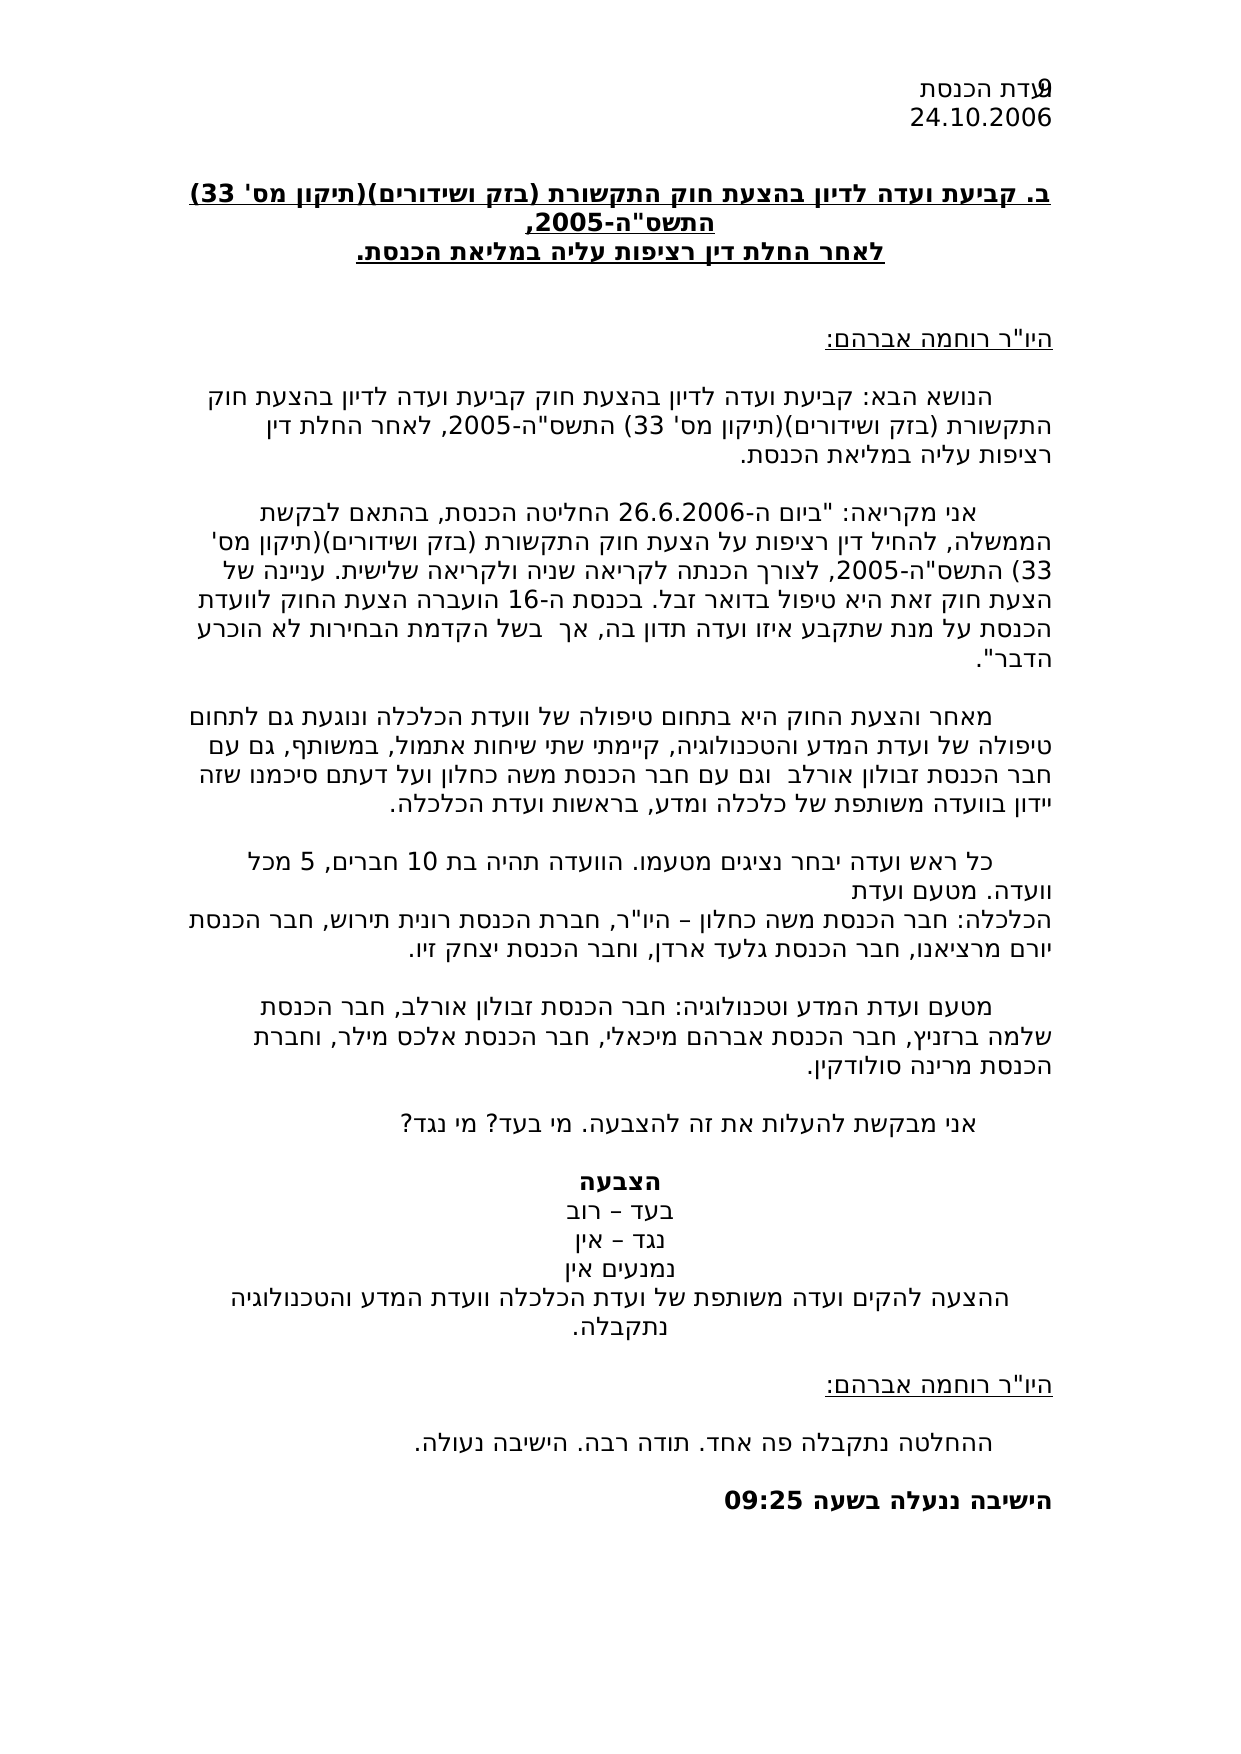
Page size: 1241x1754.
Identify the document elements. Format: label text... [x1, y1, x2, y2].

text נגד – אין [187, 1225, 1053, 1254]
text נמנעים אין [187, 1254, 1053, 1283]
text הנושא הבא: קביעת ועדה לדיון בהצעת חוק קביעת ועדה לדיון בהצעת חוק התקשורת (בזק ושידורים)(תיקון מס' 33) התשס"ה-2005, לאחר החלת דין רציפות עליה במליאת הכנסת. [187, 382, 1053, 469]
text הישיבה ננעלה בשעה 09:25 [187, 1486, 1053, 1515]
text אני מבקשת להעלות את זה להצבעה. מי בעד? מי נגד? [187, 1109, 1053, 1138]
text ההחלטה נתקבלה פה אחד. תודה רבה. הישיבה נעולה. [187, 1428, 1053, 1457]
text בעד – רוב [187, 1196, 1053, 1225]
text מאחר והצעת החוק היא בתחום טיפולה של וועדת הכלכלה ונוגעת גם לתחום טיפולה של והטכנולוגיה, קיימתי שתי שיחות אתמול, במשותף, גם עם חבר הכנסת זבולון אורלב וגם עם חבר הכנסת משה כחלון ועל דעתם סיכמנו שזה יידון בוועדה משותפת של כלכלה ומדע, בראשות ועדת הכלכלה. [187, 702, 1053, 818]
text הצבעה [187, 1167, 1053, 1196]
text כל ראש ועדה יבחר נציגים מטעמו. הוועדה תהיה בת 10 חברים, 5 מכל וועדה. מטעם ועדת [187, 847, 1053, 905]
text לאחר החלת דין רציפות עליה במליאת הכנסת. [187, 237, 1053, 266]
text אני מקריאה: "ביום ה-26.6.2006 החליטה הכנסת, בהתאם לבקשת הממשלה, להחיל דין רציפות על הצעת חוק התקשורת (בזק ושידורים)(תיקון מס' 33) התשס"ה-2005, לצורך הכנתה לקריאה שניה ולקריאה שלישית. עניינה של הצעת חוק זאת היא טיפול בדואר זבל. בכנסת ה-16 הועברה הצעת החוק לוועדת הכנסת על מנת שתקבע איזו ועדה תדון בה, אך בשל הקדמת הבחירות לא הוכרע הדבר". [187, 498, 1053, 673]
text הכלכלה: חבר הכנסת משה כחלון – היו"ר, חברת הכנסת רונית תירוש, חבר הכנסת יורם מרציאנו, חבר הכנסת גלעד ארדן, וחבר הכנסת יצחק זיו. [187, 905, 1053, 964]
text מטעם וטכנולוגיה: חבר הכנסת זבולון אורלב, חבר הכנסת שלמה ברזניץ, חבר הכנסת אברהם מיכאלי, חבר הכנסת אלכס מילר, וחברת הכנסת מרינה סולודקין. [187, 992, 1053, 1080]
text ב. קביעת ועדה לדיון בהצעת חוק התקשורת (בזק ושידורים)(תיקון מס' 33) התשס"ה-2005, [187, 179, 1053, 237]
text היו"ר רוחמה אברהם: [187, 324, 1053, 353]
text היו"ר רוחמה אברהם: [187, 1370, 1053, 1399]
text ההצעה להקים ועדה משותפת של ועדת הכלכלה ו והטכנולוגיה נתקבלה. [187, 1283, 1053, 1342]
